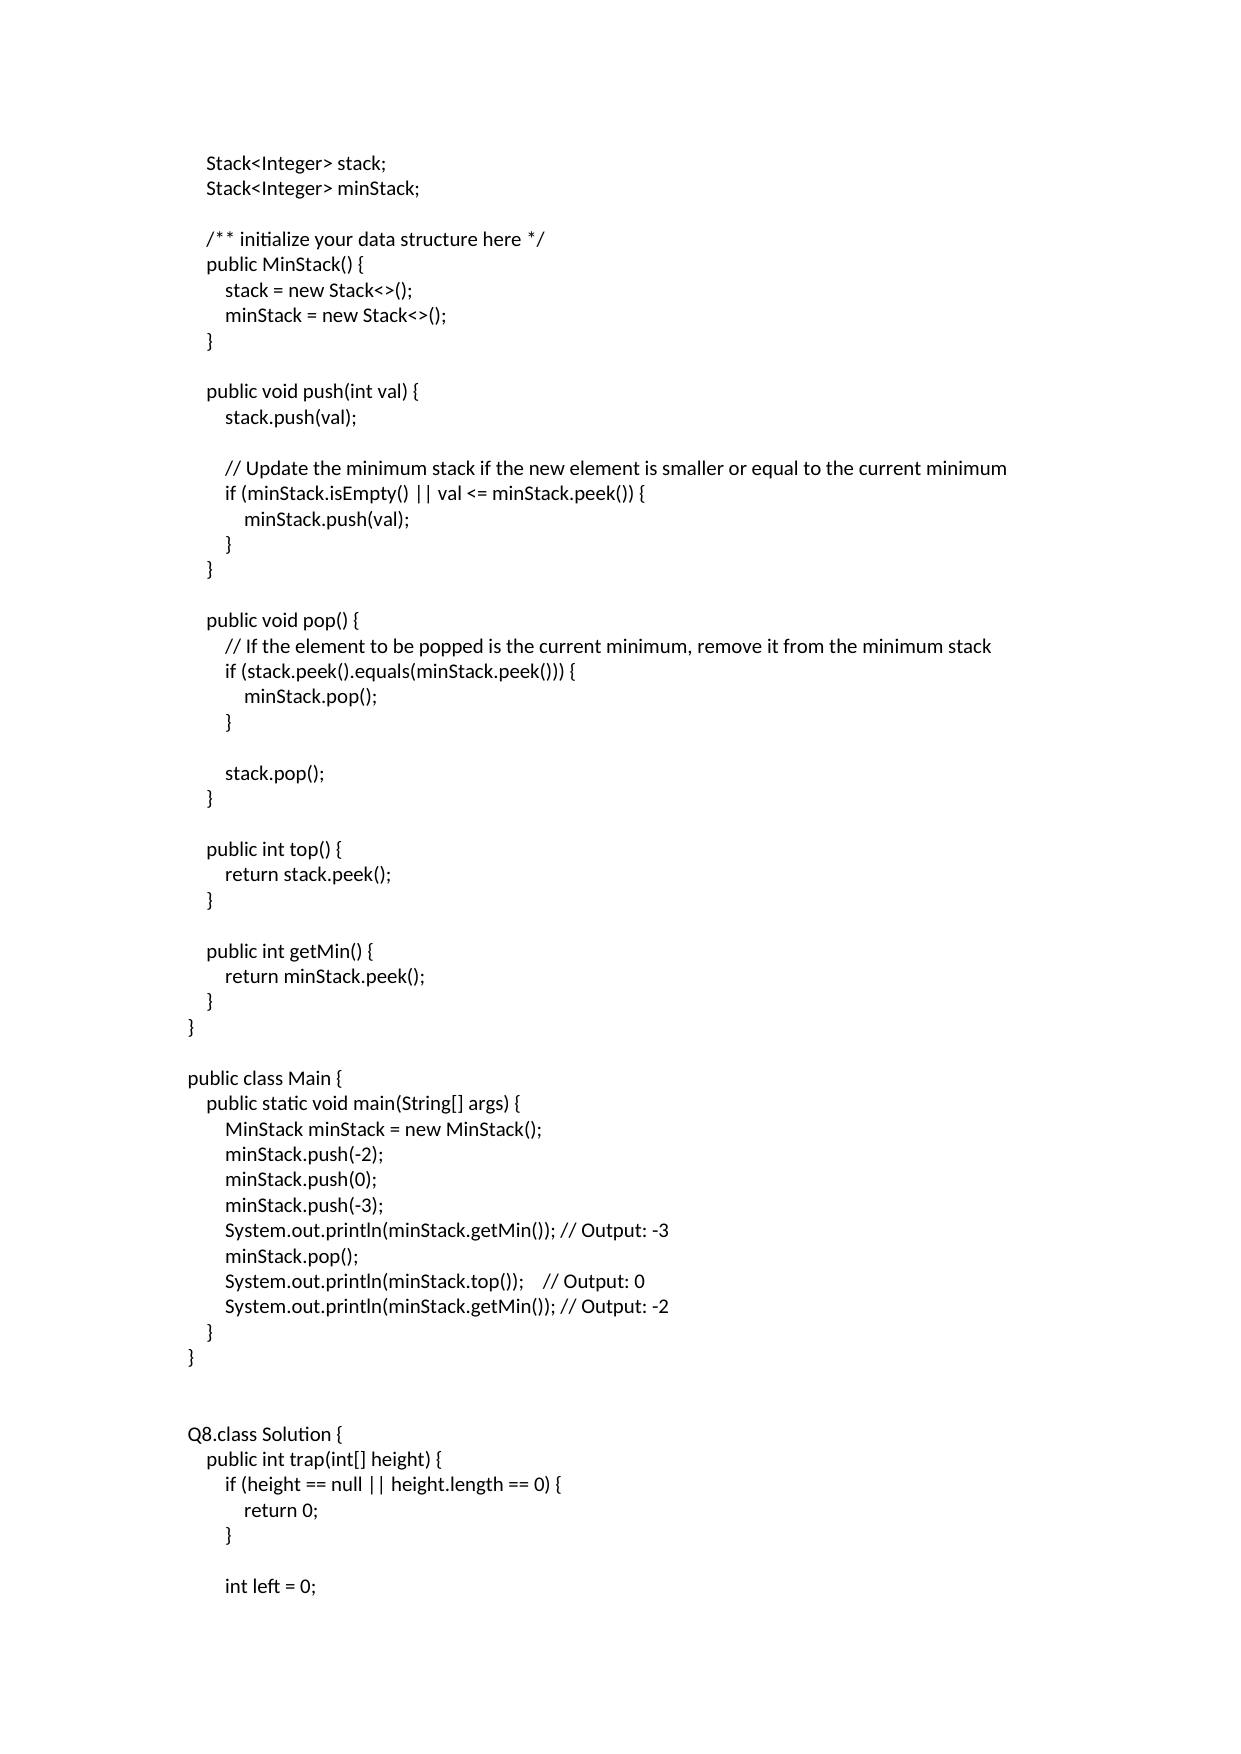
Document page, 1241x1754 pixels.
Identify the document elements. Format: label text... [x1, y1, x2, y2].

text public int getMin() { [187, 938, 1053, 963]
text minStack.push(val); [187, 506, 1053, 531]
text public static void main(String[] args) { [187, 1090, 1053, 1116]
text minStack.pop(); [187, 684, 1053, 709]
text } [187, 1344, 1053, 1370]
text public void push(int val) { [187, 379, 1053, 404]
text stack.push(val); [187, 404, 1053, 429]
text Stack<Integer> minStack; [187, 175, 1053, 201]
text minStack.push(-2); [187, 1141, 1053, 1167]
text System.out.println(minStack.getMin()); // Output: -2 [187, 1294, 1053, 1319]
text public MinStack() { [187, 252, 1053, 277]
text return minStack.peek(); [187, 963, 1053, 989]
text int left = 0; [187, 1573, 1053, 1599]
text } [187, 785, 1053, 811]
text public int top() { [187, 836, 1053, 862]
text minStack = new Stack<>(); [187, 302, 1053, 328]
text minStack.push(0); [187, 1167, 1053, 1192]
text // Update the minimum stack if the new element is smaller or equal to the current minimum [187, 455, 1053, 480]
text Q8.class Solution { [187, 1421, 1053, 1446]
text } [187, 709, 1053, 734]
text stack = new Stack<>(); [187, 277, 1053, 302]
text minStack.pop(); [187, 1243, 1053, 1268]
text } [187, 1014, 1053, 1039]
text } [187, 1522, 1053, 1548]
text return 0; [187, 1497, 1053, 1522]
text return stack.peek(); [187, 862, 1053, 887]
text } [187, 531, 1053, 557]
text } [187, 887, 1053, 912]
text } [187, 1319, 1053, 1344]
text } [187, 328, 1053, 353]
text public class Main { [187, 1065, 1053, 1090]
text /** initialize your data structure here */ [187, 226, 1053, 252]
text // If the element to be popped is the current minimum, remove it from the minimum stack [187, 633, 1053, 658]
text MinStack minStack = new MinStack(); [187, 1116, 1053, 1141]
text System.out.println(minStack.getMin()); // Output: -3 [187, 1217, 1053, 1243]
text if (stack.peek().equals(minStack.peek())) { [187, 658, 1053, 684]
text public void pop() { [187, 607, 1053, 633]
text stack.pop(); [187, 760, 1053, 785]
text if (minStack.isEmpty() || val <= minStack.peek()) { [187, 480, 1053, 506]
text System.out.println(minStack.top()); // Output: 0 [187, 1268, 1053, 1294]
text if (height == null || height.length == 0) { [187, 1472, 1053, 1497]
text minStack.push(-3); [187, 1192, 1053, 1217]
text Stack<Integer> stack; [187, 150, 1053, 175]
text } [187, 989, 1053, 1014]
text public int trap(int[] height) { [187, 1446, 1053, 1472]
text } [187, 557, 1053, 582]
